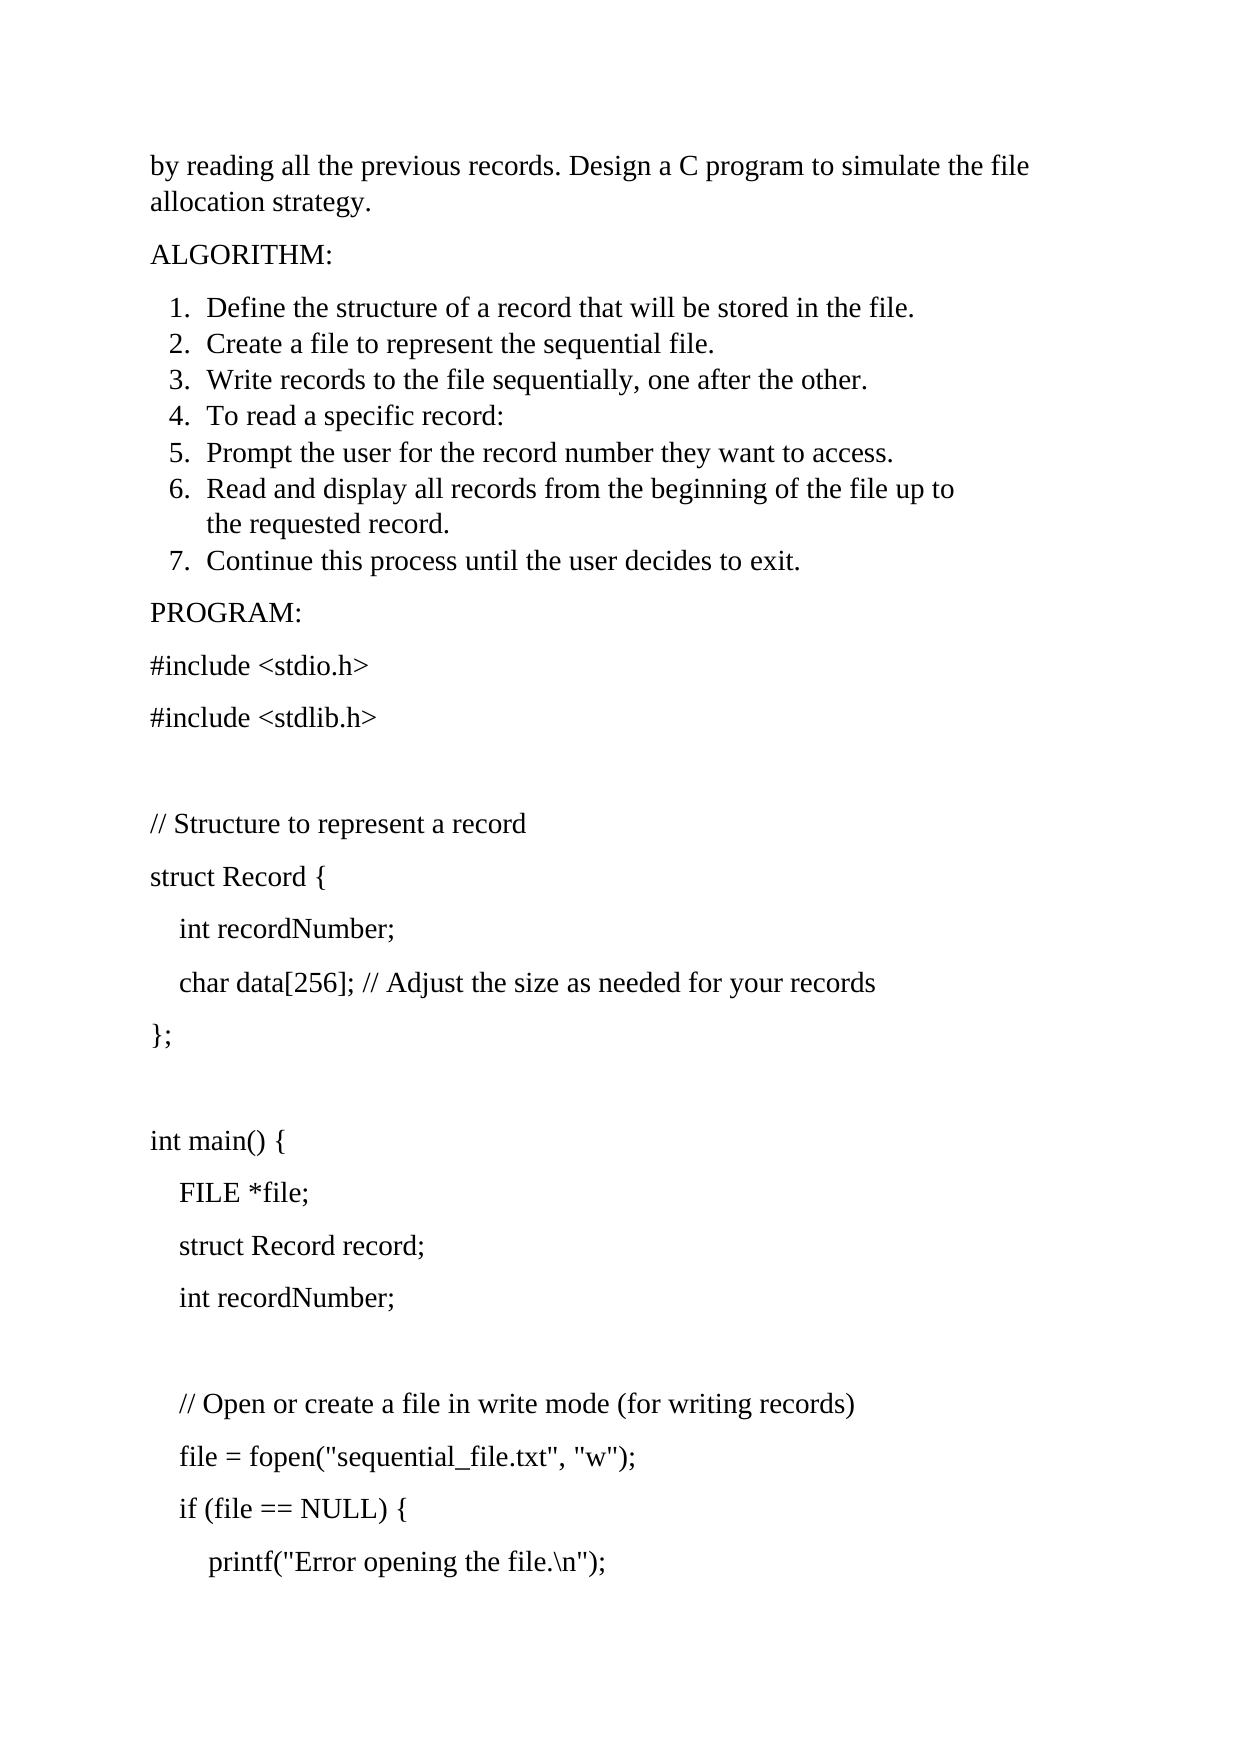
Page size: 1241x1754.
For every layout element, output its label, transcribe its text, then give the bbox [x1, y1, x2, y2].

list Prompt the user for the record number they want to access. [169, 435, 1176, 468]
subtitle ALGORITHM: [150, 237, 1176, 271]
list Define the structure of a record that will be stored in the file. [169, 290, 1176, 323]
text by reading all the previous records. Design a C program to simulate the file allocation strategy. [150, 148, 1031, 218]
list Continue this process until the user decides to exit. [169, 543, 1176, 576]
text if (file == NULL) { [179, 1492, 1176, 1525]
text // Open or create a file in write mode (for writing records) file = fopen("sequential_file.txt", "w"); [179, 1386, 857, 1472]
text #include <stdio.h> #include <stdlib.h> [150, 648, 378, 734]
text // Structure to represent a record struct Record { [150, 806, 528, 892]
list Read and display all records from the beginning of the file up to the requested record. [169, 471, 997, 540]
list Write records to the file sequentially, one after the other. [169, 362, 1176, 396]
text printf("Error opening the file.\n"); [208, 1544, 1176, 1578]
text }; [150, 1017, 1176, 1051]
text char data[256]; // Adjust the size as needed for your records [179, 965, 1176, 998]
list Create a file to represent the sequential file. [169, 326, 1176, 359]
list To read a specific record: [169, 398, 1176, 432]
text int recordNumber; [179, 912, 1176, 945]
subtitle PROGRAM: [150, 596, 1176, 629]
text int main() { FILE *file; [150, 1123, 318, 1209]
text struct Record record; int recordNumber; [179, 1228, 427, 1314]
